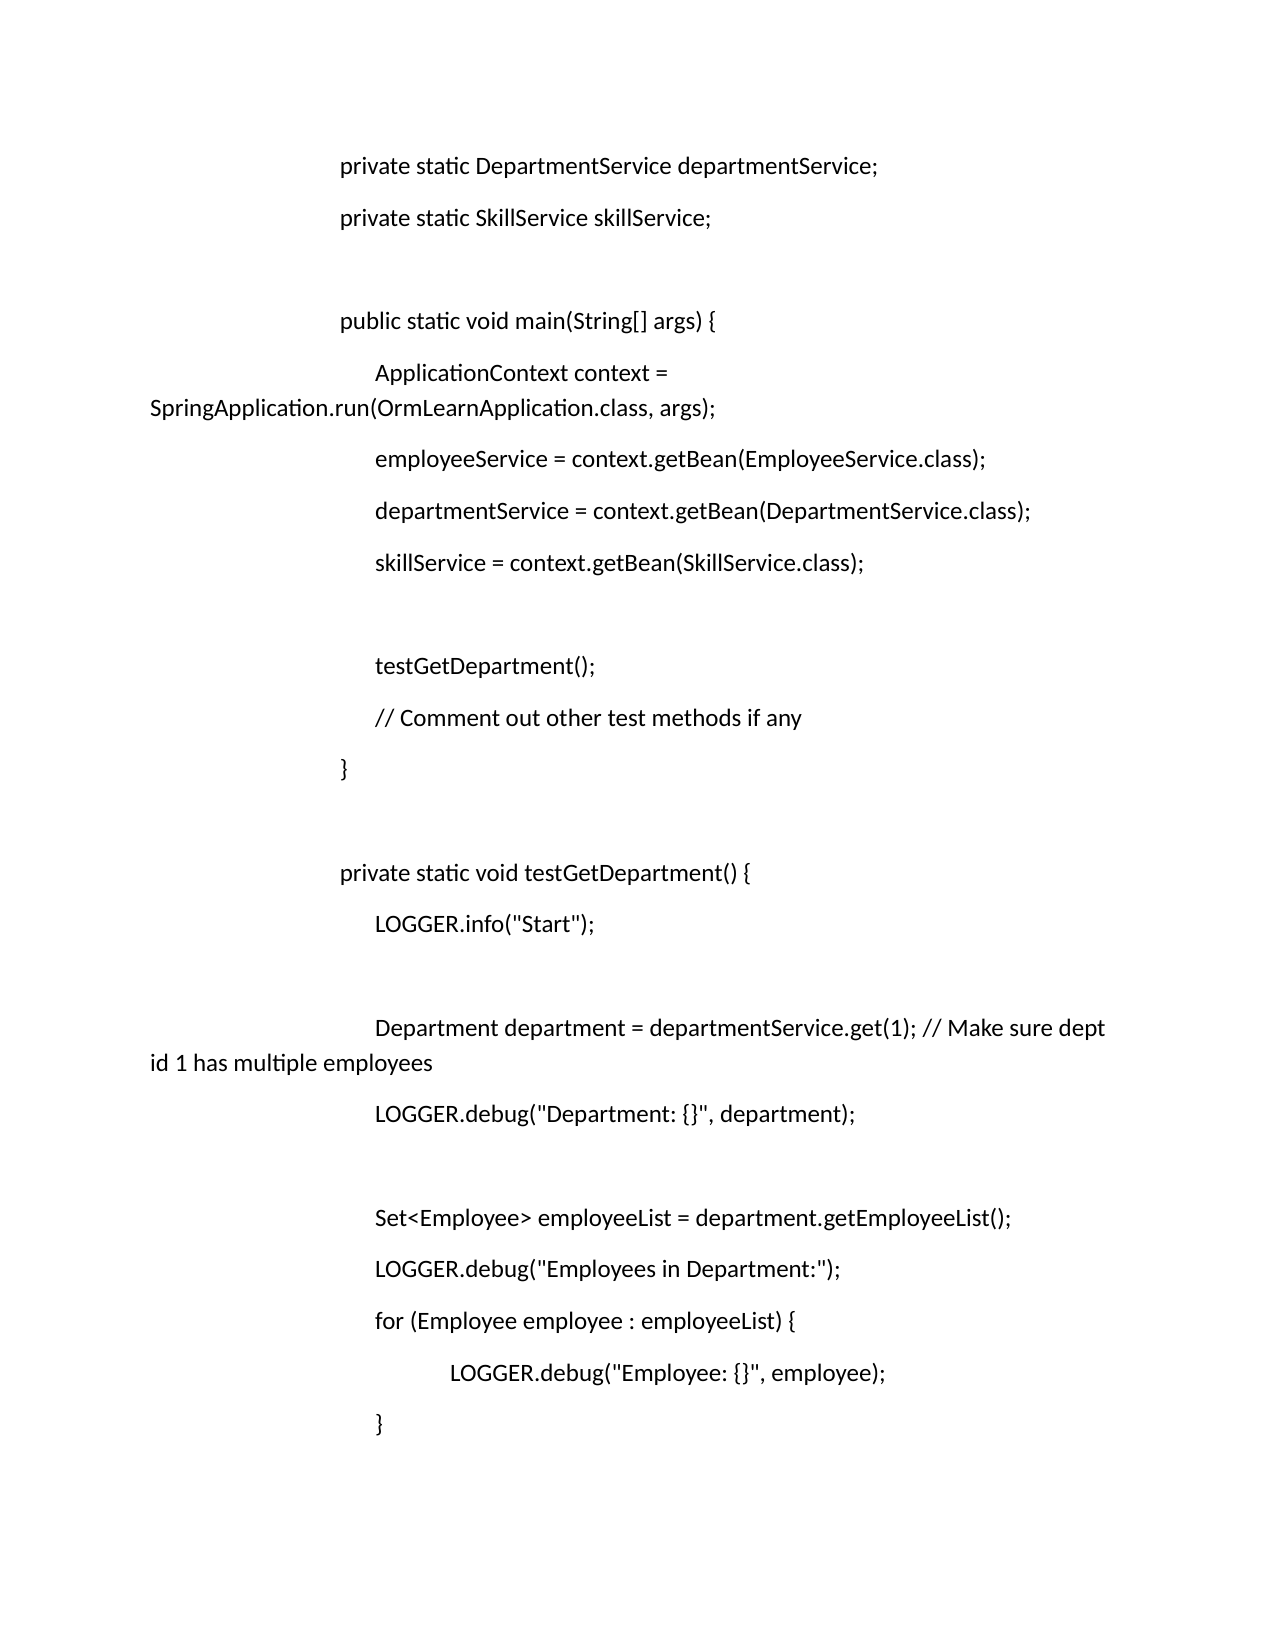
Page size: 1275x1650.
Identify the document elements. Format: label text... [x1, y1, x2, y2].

text for (Employee employee : employeeList) { [150, 1305, 1125, 1336]
text private static DepartmentService departmentService; [150, 150, 1125, 181]
text // Comment out other test methods if any [150, 702, 1125, 732]
text public static void main(String[] args) { [150, 305, 1125, 336]
text LOGGER.info("Start"); [150, 908, 1125, 939]
text Department department = departmentService.get(1); // Make sure dept id 1 has multiple employees [150, 1012, 1125, 1077]
text } [150, 753, 1125, 784]
text employeeService = context.getBean(EmployeeService.class); [150, 443, 1125, 474]
text ApplicationContext context = SpringApplication.run(OrmLearnApplication.class, args); [150, 357, 1125, 422]
text Set<Employee> employeeList = department.getEmployeeList(); [150, 1202, 1125, 1232]
text private static SkillService skillService; [150, 202, 1125, 232]
text private static void testGetDepartment() { [150, 857, 1125, 887]
text LOGGER.debug("Department: {}", department); [150, 1098, 1125, 1129]
text LOGGER.debug("Employees in Department:"); [150, 1253, 1125, 1284]
text } [150, 1408, 1125, 1439]
text LOGGER.debug("Employee: {}", employee); [150, 1357, 1125, 1387]
text skillService = context.getBean(SkillService.class); [150, 547, 1125, 577]
text testGetDepartment(); [150, 650, 1125, 681]
text departmentService = context.getBean(DepartmentService.class); [150, 495, 1125, 526]
